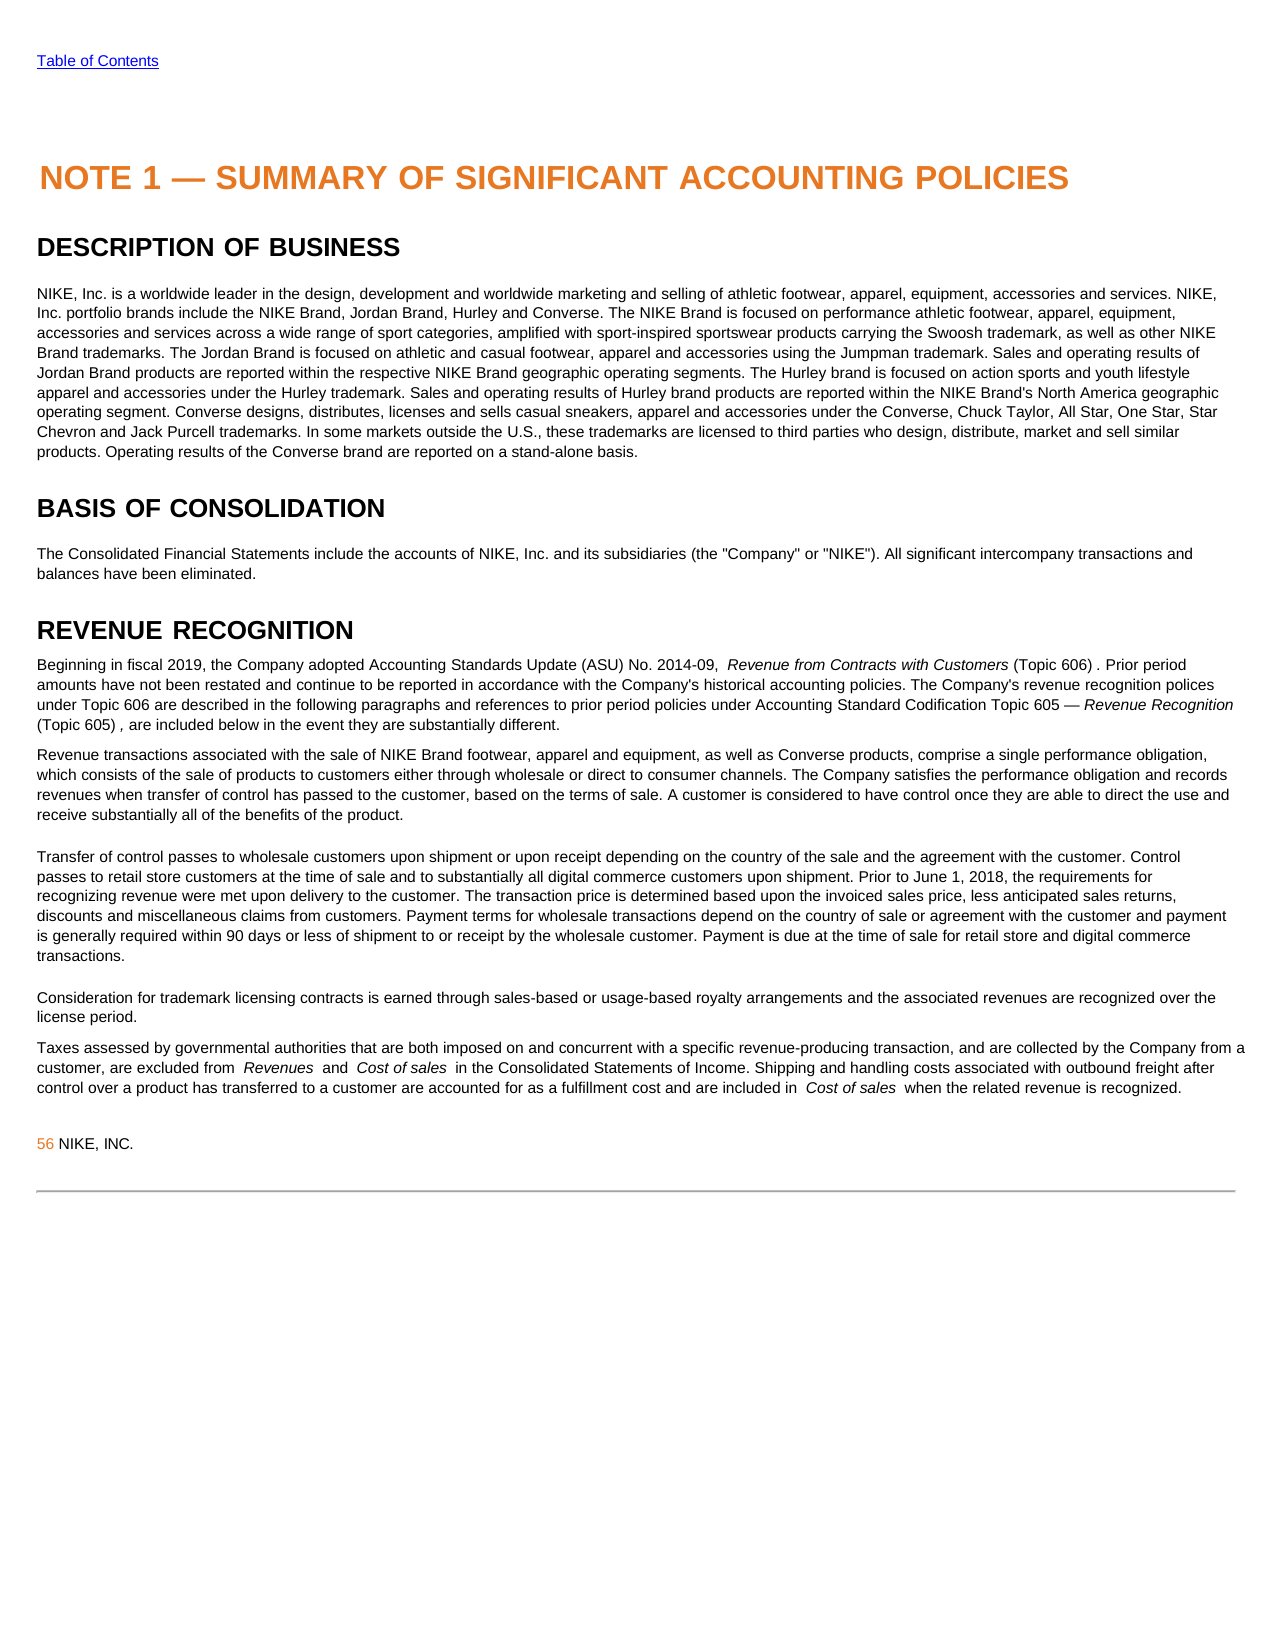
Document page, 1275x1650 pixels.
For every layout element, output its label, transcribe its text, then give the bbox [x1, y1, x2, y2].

text Revenue transactions associated with the sale of NIKE Brand footwear, apparel and equipment, as well as Converse products, comprise a single performance obligation, which consists of the sale of products to customers either through wholesale or direct to consumer channels. The Company satisfies the performance obligation and records revenues when transfer of control has passed to the customer, based on the terms of sale. A customer is considered to have control once they are able to direct the use and receive substantially all of the benefits of the product. [37, 746, 1236, 823]
text 56 NIKE, INC. [37, 1135, 1248, 1153]
text Beginning in fiscal 2019, the Company adopted Accounting Standards Update (ASU) No. 2014-09, Revenue from Contracts with Customers (Topic 606) . Prior period amounts have not been restated and continue to be reported in accordance with the Company's historical accounting policies. The Company's revenue recognition polices under Topic 606 are described in the following paragraphs and references to prior period policies under Accounting Standard Codification Topic 605 — Revenue Recognition (Topic 605) , are included below in the event they are substantially different. [37, 656, 1236, 733]
text The Consolidated Financial Statements include the accounts of NIKE, Inc. and its subsidiaries (the "Company" or "NIKE"). All significant intercompany transactions and balances have been eliminated. [37, 545, 1226, 583]
text Transfer of control passes to wholesale customers upon shipment or upon receipt depending on the country of the sale and the agreement with the customer. Control passes to retail store customers at the time of sale and to substantially all digital commerce customers upon shipment. Prior to June 1, 2018, the requirements for recognizing revenue were met upon delivery to the customer. The transaction price is determined based upon the invoiced sales price, less anticipated sales returns, discounts and miscellaneous claims from customers. Payment terms for wholesale transactions depend on the country of sale or agreement with the customer and payment is generally required within 90 days or less of shipment to or receipt by the wholesale customer. Payment is due at the time of sale for retail store and digital commerce transactions. [37, 847, 1233, 964]
subtitle REVENUE RECOGNITION [37, 615, 1248, 645]
subtitle BASIS OF CONSOLIDATION [37, 493, 1248, 523]
text Taxes assessed by governmental authorities that are both imposed on and concurrent with a specific revenue-producing transaction, and are collected by the Company from a customer, are excluded from Revenues and Cost of sales in the Consolidated Statements of Income. Shipping and handling costs associated with outbound freight after control over a product has transferred to a customer are accounted for as a fulfillment cost and are included in Cost of sales when the related revenue is recognized. [37, 1039, 1248, 1097]
text Consideration for trademark licensing contracts is earned through sales-based or usage-based royalty arrangements and the associated revenues are recognized over the license period. [37, 988, 1236, 1026]
subtitle NOTE 1 — SUMMARY OF SIGNIFICANT ACCOUNTING POLICIES [39, 158, 1248, 196]
subtitle DESCRIPTION OF BUSINESS [37, 232, 1248, 262]
text NIKE, Inc. is a worldwide leader in the design, development and worldwide marketing and selling of athletic footwear, apparel, equipment, accessories and services. NIKE, Inc. portfolio brands include the NIKE Brand, Jordan Brand, Hurley and Converse. The NIKE Brand is focused on performance athletic footwear, apparel, equipment, accessories and services across a wide range of sport categories, amplified with sport-inspired sportswear products carrying the Swoosh trademark, as well as other NIKE Brand trademarks. The Jordan Brand is focused on athletic and casual footwear, apparel and accessories using the Jumpman trademark. Sales and operating results of Jordan Brand products are reported within the respective NIKE Brand geographic operating segments. The Hurley brand is focused on action sports and youth lifestyle apparel and accessories under the Hurley trademark. Sales and operating results of Hurley brand products are reported within the NIKE Brand's North America geographic operating segment. Converse designs, distributes, licenses and sells casual sneakers, apparel and accessories under the Converse, Chuck Taylor, All Star, One Star, Star Chevron and Jack Purcell trademarks. In some markets outside the U.S., these trademarks are licensed to third parties who design, distribute, market and sell similar products. Operating results of the Converse brand are reported on a stand-alone basis. [37, 284, 1236, 461]
